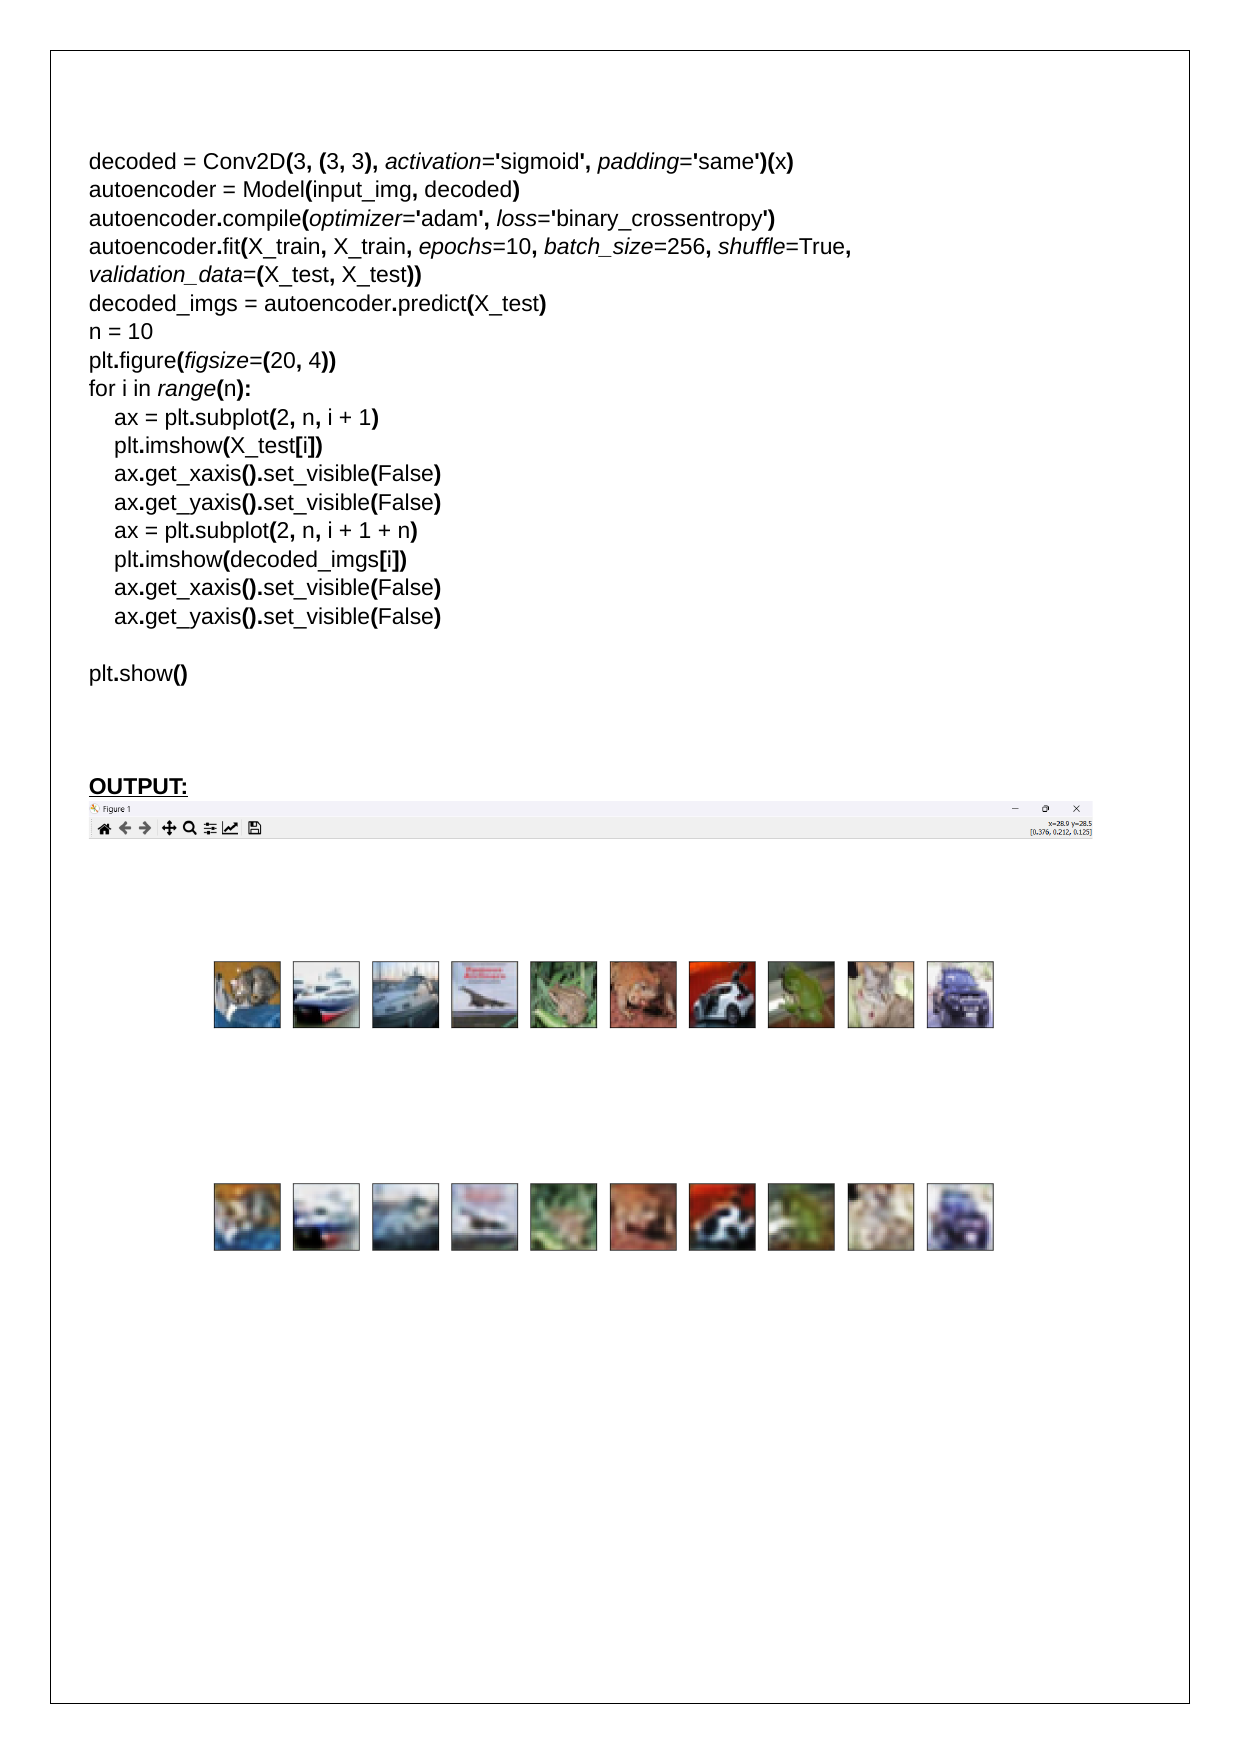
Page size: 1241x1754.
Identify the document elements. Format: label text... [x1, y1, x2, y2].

text plt.show() [89, 659, 1093, 686]
text ax = plt.subplot(2, n, i + 1 + n) [89, 517, 1093, 544]
text ax.get_yaxis().set_visible(False) [89, 489, 1093, 515]
text n = 10 [89, 318, 1093, 344]
text ax = plt.subplot(2, n, i + 1) [89, 403, 1093, 430]
text autoencoder = Model(input_img, decoded) [89, 176, 1093, 202]
text decoded_imgs = autoencoder.predict(X_test) [89, 290, 1093, 316]
text decoded = Conv2D(3, (3, 3), activation='sigmoid', padding='same')(x) [89, 148, 1093, 174]
text autoencoder.compile(optimizer='adam', loss='binary_crossentropy') [89, 204, 1093, 231]
text ax.get_yaxis().set_visible(False) [89, 603, 1093, 629]
text for i in range(n): [89, 375, 1093, 401]
text plt.imshow(X_test[i]) [89, 432, 1093, 458]
text plt.imshow(decoded_imgs[i]) [89, 546, 1093, 572]
text autoencoder.fit(X_train, X_train, epochs=10, batch_size=256, shuffle=True, validation_data=(X_test, X_test)) [89, 233, 1093, 288]
picture [88, 801, 1093, 1367]
text ax.get_xaxis().set_visible(False) [89, 574, 1093, 601]
text ax.get_xaxis().set_visible(False) [89, 460, 1093, 487]
text OUTPUT: [89, 773, 1093, 799]
text plt.figure(figsize=(20, 4)) [89, 347, 1093, 373]
